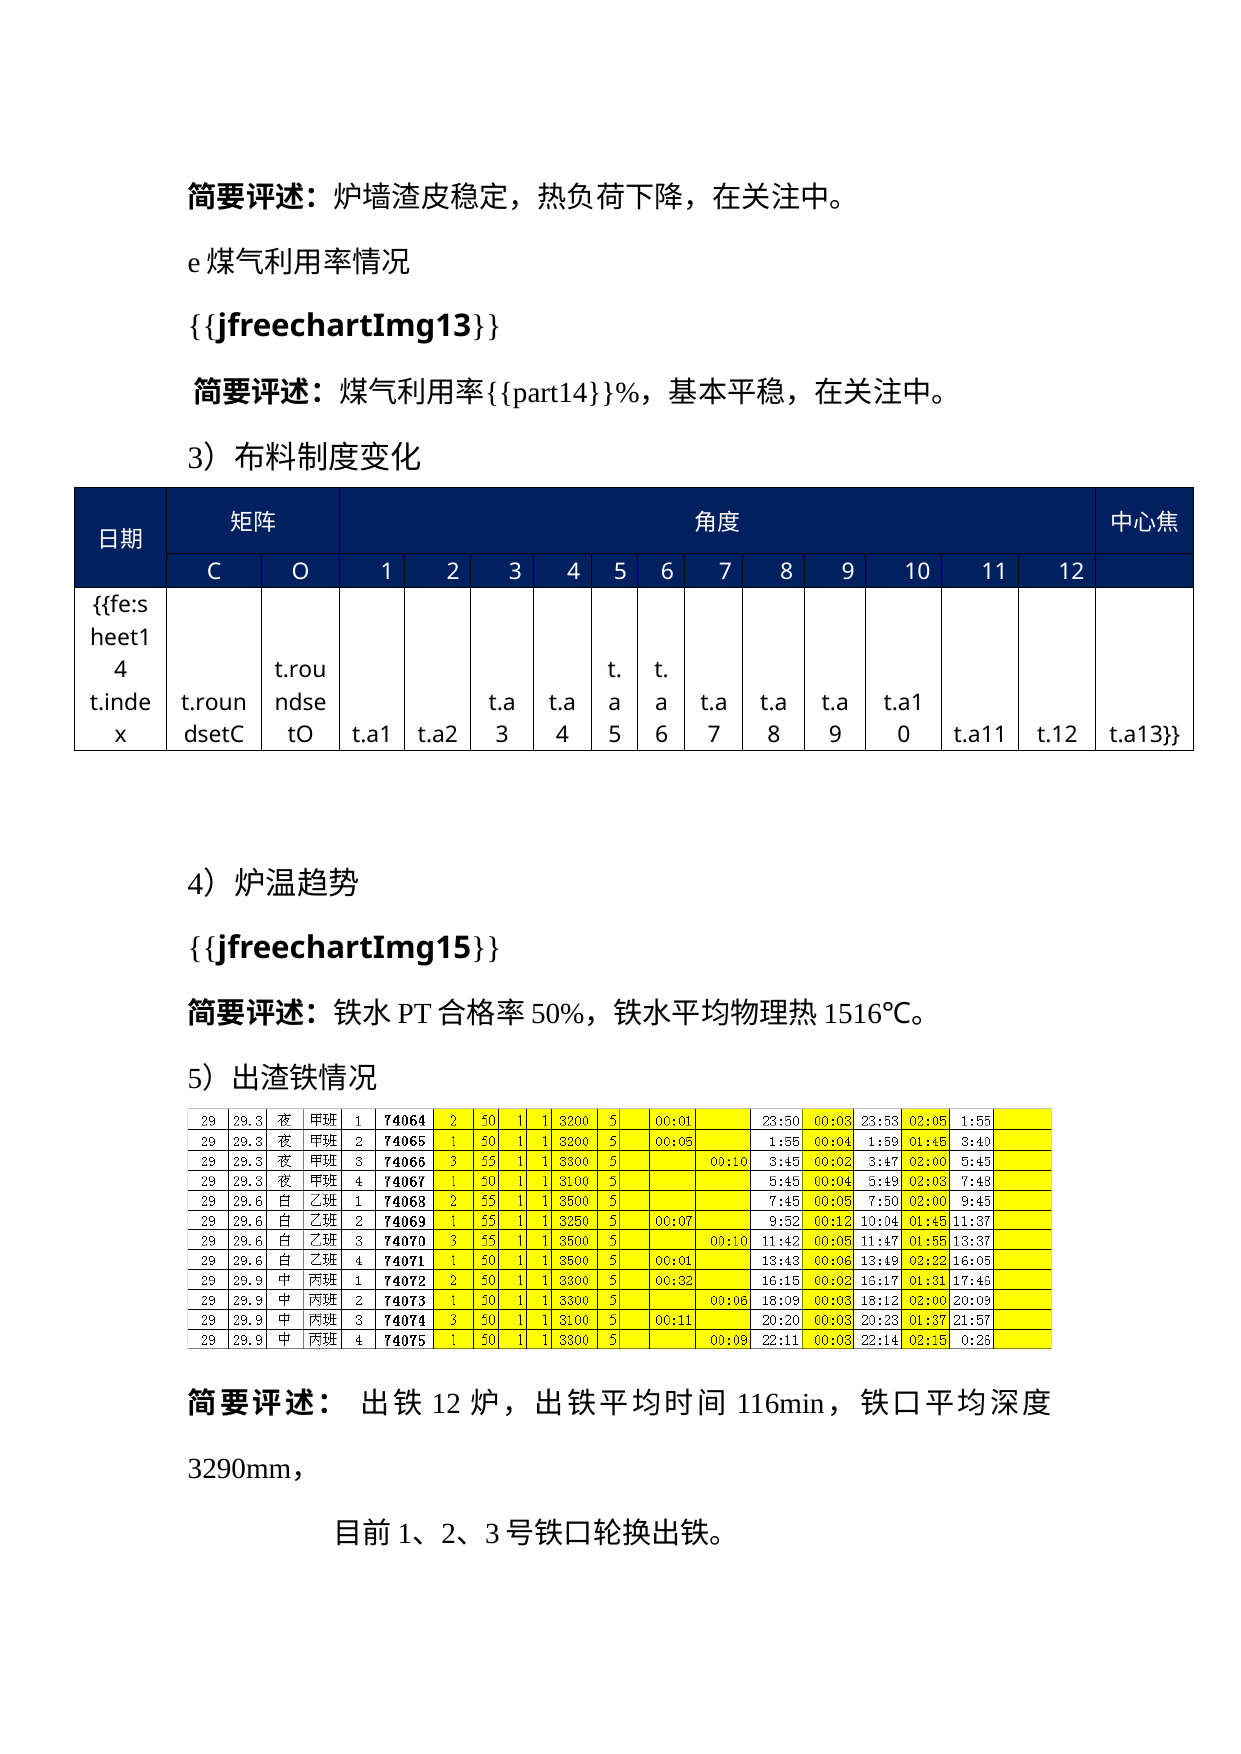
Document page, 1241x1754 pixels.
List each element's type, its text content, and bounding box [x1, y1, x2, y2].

table_cell t.12 [1019, 588, 1095, 750]
text 简要评述：铁水PT合格率50%，铁水平均物理热1516℃。 [187, 979, 1053, 1044]
table_cell t.a3 [471, 588, 533, 750]
text 3）布料制度变化 [187, 422, 1053, 487]
table_cell t.a13}} [1096, 588, 1193, 750]
text 简要评述：煤气利用率{{part14}}%，基本平稳，在关注中。 [187, 357, 1053, 422]
table_cell t.a7 [685, 588, 742, 750]
table_cell t.a5 [592, 588, 637, 750]
table_header 角度 [340, 488, 1095, 553]
table_cell t.a11 [942, 588, 1018, 750]
table_cell 12 [1019, 554, 1095, 587]
table_cell t.roundsetO [262, 588, 339, 750]
table_cell 11 [942, 554, 1018, 587]
text 简要评述：炉墙渣皮稳定，热负荷下降，在关注中。 [187, 162, 1053, 227]
table_cell C [167, 554, 261, 587]
text 简要评述： 出铁12炉，出铁平均时间116min，铁口平均深度3290mm， [187, 1369, 1053, 1499]
table_cell 5 [592, 554, 637, 587]
table_cell t.a4 [534, 588, 591, 750]
table_cell t.a10 [866, 588, 941, 750]
table_cell 6 [638, 554, 684, 587]
text 4）炉温趋势 [187, 849, 1053, 914]
table_cell 8 [743, 554, 804, 587]
table_cell t.a6 [638, 588, 684, 750]
text {{jfreechartImg15}} [187, 914, 1053, 979]
text 5）出渣铁情况 [187, 1044, 1053, 1109]
table_header 中心焦 [1096, 488, 1193, 553]
table_cell t.a1 [340, 588, 404, 750]
table_header 矩阵 [167, 488, 339, 553]
table_cell [1096, 554, 1193, 587]
table_cell 4 [534, 554, 591, 587]
table_cell 3 [471, 554, 533, 587]
table_cell 10 [866, 554, 941, 587]
text 目前1、2、3号铁口轮换出铁。 [187, 1499, 1053, 1564]
table_cell t.a2 [405, 588, 470, 750]
text e煤气利用率情况 [187, 227, 1053, 292]
table_cell 1 [340, 554, 404, 587]
table_cell 7 [685, 554, 742, 587]
table_cell t.a9 [805, 588, 865, 750]
table_cell t.roundsetC [167, 588, 261, 750]
table_header 日期 [75, 488, 166, 587]
table_cell {{fe:sheet14 t.index [75, 588, 166, 750]
table_cell O [262, 554, 339, 587]
text {{jfreechartImg13}} [187, 292, 1053, 357]
table_cell t.a8 [743, 588, 804, 750]
picture [187, 1108, 1052, 1349]
table_cell 9 [805, 554, 865, 587]
table_cell 2 [405, 554, 470, 587]
